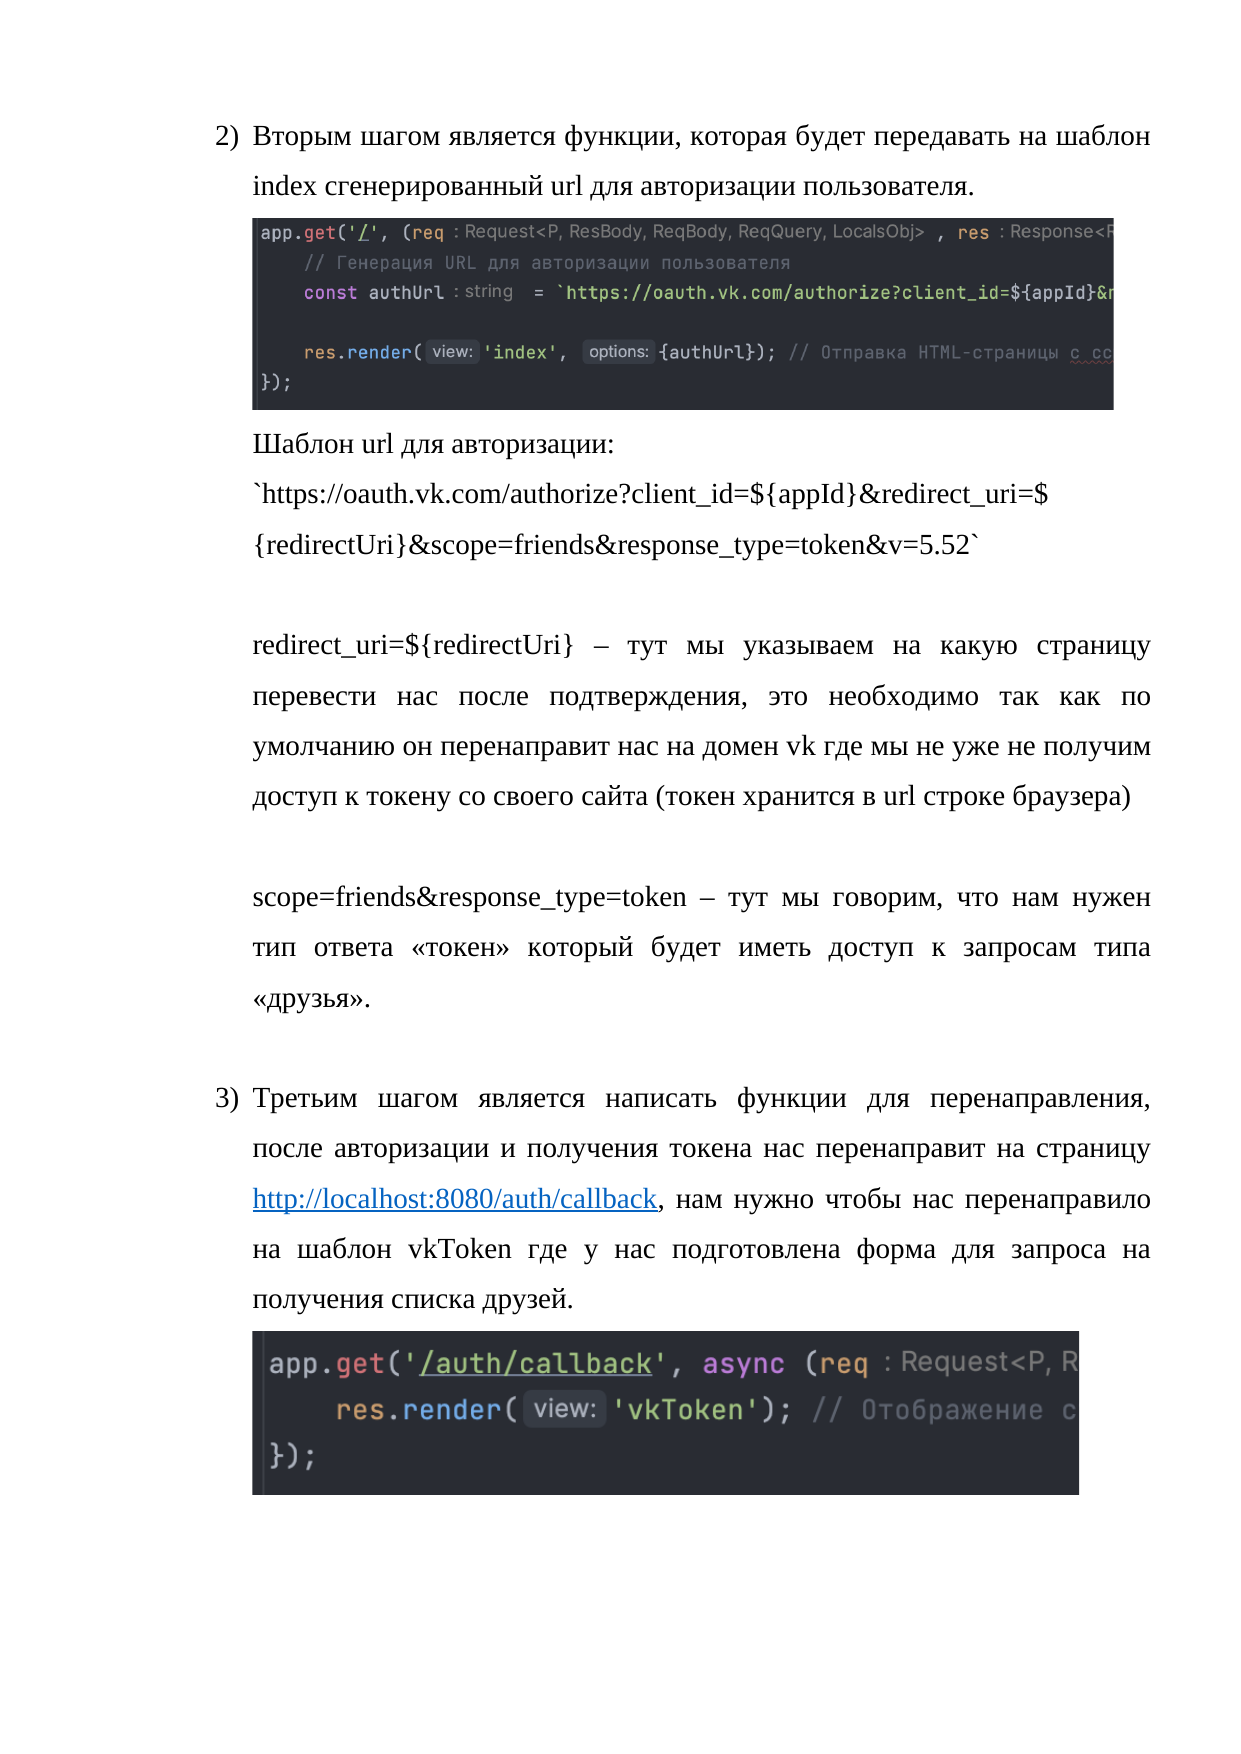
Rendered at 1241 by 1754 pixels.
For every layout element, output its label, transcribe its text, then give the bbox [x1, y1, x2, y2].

list `https://oauth.vk.com/authorize?client_id=${appId}&redirect_uri=${redirectUri}&scope=friends&response_type=token&v=5.52` [252, 477, 1152, 560]
list Третьим шагом является написать функции для перенаправления, после авторизации и получения токена нас перенаправит на страницу http://localhost:8080/auth/callback, нам нужно чтобы нас перенаправило на шаблон vkToken где у нас подготовлена форма для запроса на получения списка друзей. [215, 1080, 1152, 1315]
list Шаблон url для авторизации: [252, 426, 1152, 460]
list redirect_uri=${redirectUri} – тут мы указываем на какую страницу перевести нас после подтверждения, это необходимо так как по умолчанию он перенаправит нас на домен vk где мы не уже не получим доступ к токену со своего сайта (токен хранится в url строке браузера) [252, 627, 1152, 812]
list scope=friends&response_type=token – тут мы говорим, что нам нужен тип ответа «токен» который будет иметь доступ к запросам типа «друзья». [252, 879, 1152, 1013]
picture [252, 1331, 1080, 1495]
list Вторым шагом является функции, которая будет передавать на шаблон index сгенерированный url для авторизации пользователя. [215, 118, 1152, 202]
picture [252, 218, 1114, 410]
